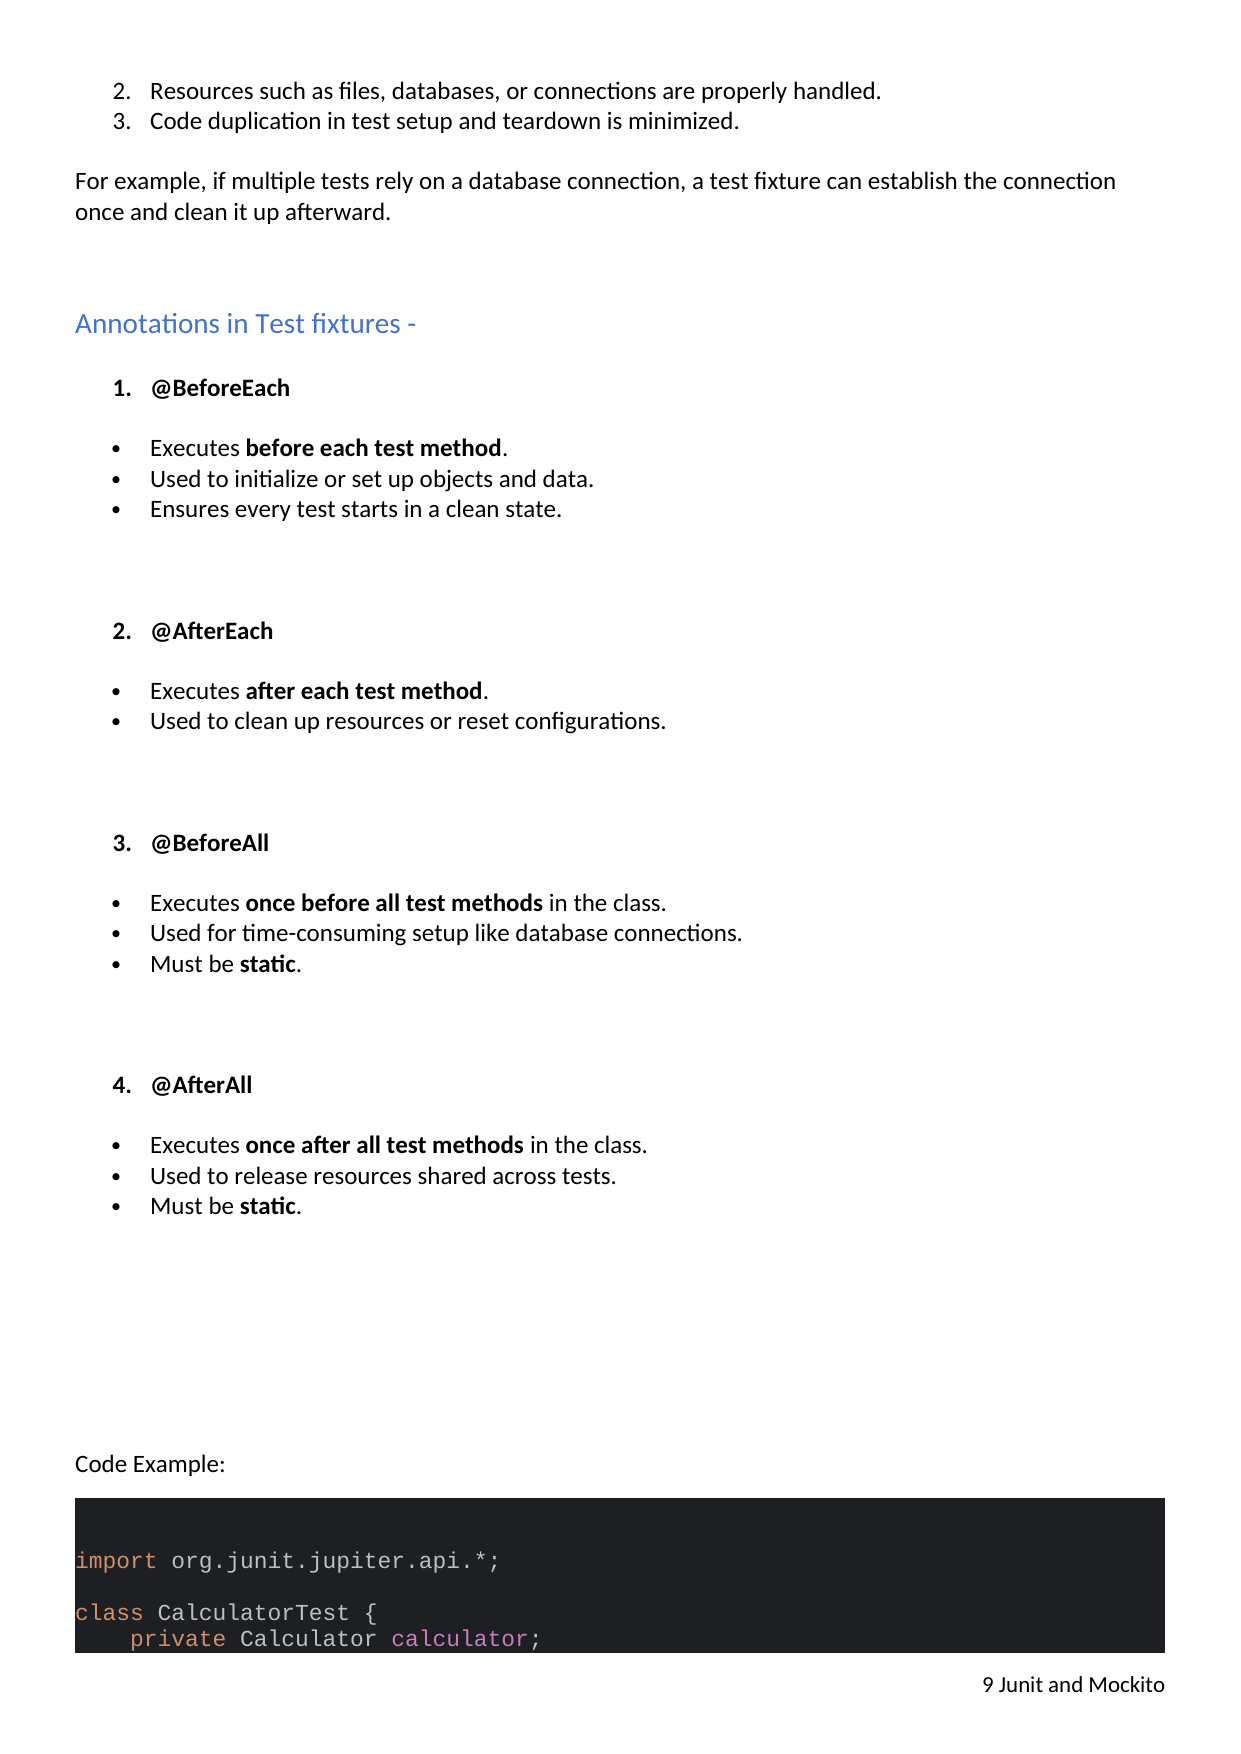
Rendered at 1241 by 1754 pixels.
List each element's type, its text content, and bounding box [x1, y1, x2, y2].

list @AfterAll [112, 1069, 1165, 1100]
list Executes before each test method. [112, 432, 1165, 463]
list @BeforeEach [112, 373, 1165, 403]
list Executes after each test method. [112, 675, 1165, 705]
list Must be static. [112, 948, 1165, 978]
list Ensures every test starts in a clean state. [112, 493, 1165, 524]
text Annotations in Test fixtures - [75, 305, 1165, 341]
list Must be static. [112, 1190, 1165, 1221]
text For example, if multiple tests rely on a database connection, a test fixture can establish the connection once and clean it up afterward. [75, 165, 1165, 226]
list Resources such as files, databases, or connections are properly handled. [112, 75, 1165, 106]
list Used for time-consuming setup like database connections. [112, 917, 1165, 948]
list Code duplication in test setup and teardown is minimized. [112, 106, 1165, 136]
list Used to initialize or set up objects and data. [112, 463, 1165, 493]
text Code Example: [75, 1448, 1165, 1479]
list Executes once after all test methods in the class. [112, 1129, 1165, 1160]
list @AfterEach [112, 615, 1165, 646]
list Executes once before all test methods in the class. [112, 887, 1165, 917]
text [75, 1498, 1165, 1653]
list @BeforeAll [112, 827, 1165, 858]
list Used to release resources shared across tests. [112, 1160, 1165, 1190]
list Used to clean up resources or reset configurations. [112, 705, 1165, 736]
